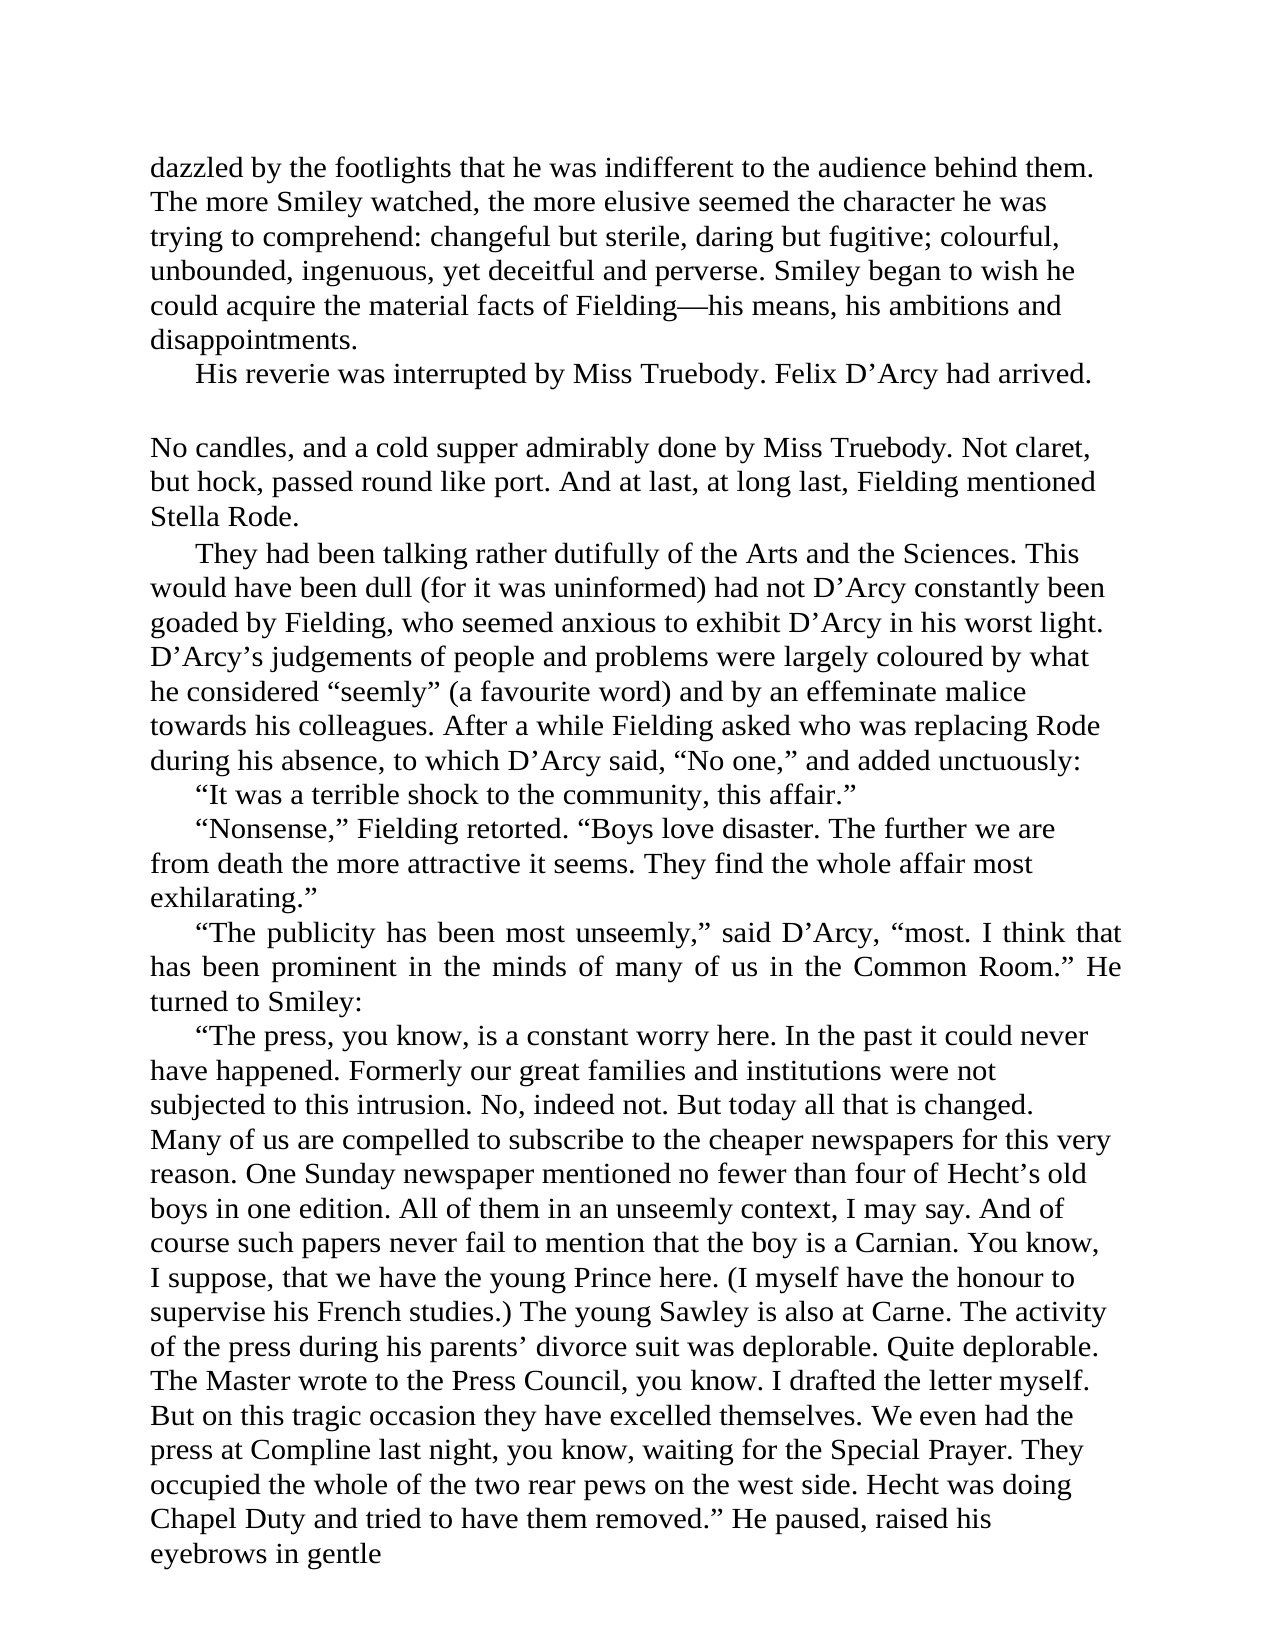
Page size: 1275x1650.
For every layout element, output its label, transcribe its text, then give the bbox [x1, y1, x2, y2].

text dazzled by the footlights that he was indifferent to the audience behind them. The more Smiley watched, the more elusive seemed the character he was trying to comprehend: changeful but sterile, daring but fugitive; colourful, unbounded, ingenuous, yet deceitful and perverse. Smiley began to wish he could acquire the material facts of Fielding—his means, his ambitions and disappointments. [150, 150, 1122, 356]
text No candles, and a cold supper admirably done by Miss Truebody. Not claret, but hock, passed round like port. And at last, at long last, Fielding mentioned Stella Rode. [150, 430, 1122, 532]
text “Nonsense,” Fielding retorted. “Boys love disaster. The further we are from death the more attractive it seems. They find the whole affair most exhilarating.” [150, 812, 1122, 914]
text They had been talking rather dutifully of the Arts and the Sciences. This would have been dull (for it was uninformed) had not D’Arcy constantly been goaded by Fielding, who seemed anxious to exhibit D’Arcy in his worst light. D’Arcy’s judgements of people and problems were largely coloured by what he considered “seemly” (a favourite word) and by an effeminate malice towards his colleagues. After a while Fielding asked who was replacing Rode during his absence, to which D’Arcy said, “No one,” and added unctuously: [150, 536, 1122, 777]
text “It was a terrible shock to the community, this affair.” [195, 777, 1275, 811]
text “The press, you know, is a constant worry here. In the past it could never have happened. Formerly our great families and institutions were not subjected to this intrusion. No, indeed not. But today all that is changed. Many of us are compelled to subscribe to the cheaper newspapers for this very reason. One Sunday newspaper mentioned no fewer than four of Hecht’s old boys in one edition. All of them in an unseemly context, I may say. And of course such papers never fail to mention that the boy is a Carnian. You know, I suppose, that we have the young Prince here. (I myself have the honour to supervise his French studies.) The young Sawley is also at Carne. The activity of the press during his parents’ divorce suit was deplorable. Quite deplorable. The Master wrote to the Press Council, you know. I drafted the letter myself. But on this tragic occasion they have excelled themselves. We even had the press at Compline last night, you know, waiting for the Special Prayer. They occupied the whole of the two rear pews on the west side. Hecht was doing Chapel Duty and tried to have them removed.” He paused, raised his eyebrows in gentle [150, 1018, 1113, 1569]
text “The publicity has been most unseemly,” said D’Arcy, “most. I think that has been prominent in the minds of many of us in the Common Room.” He turned to Smiley: [150, 915, 1122, 1018]
text His reverie was interrupted by Miss Truebody. Felix D’Arcy had arrived. [195, 357, 1275, 390]
